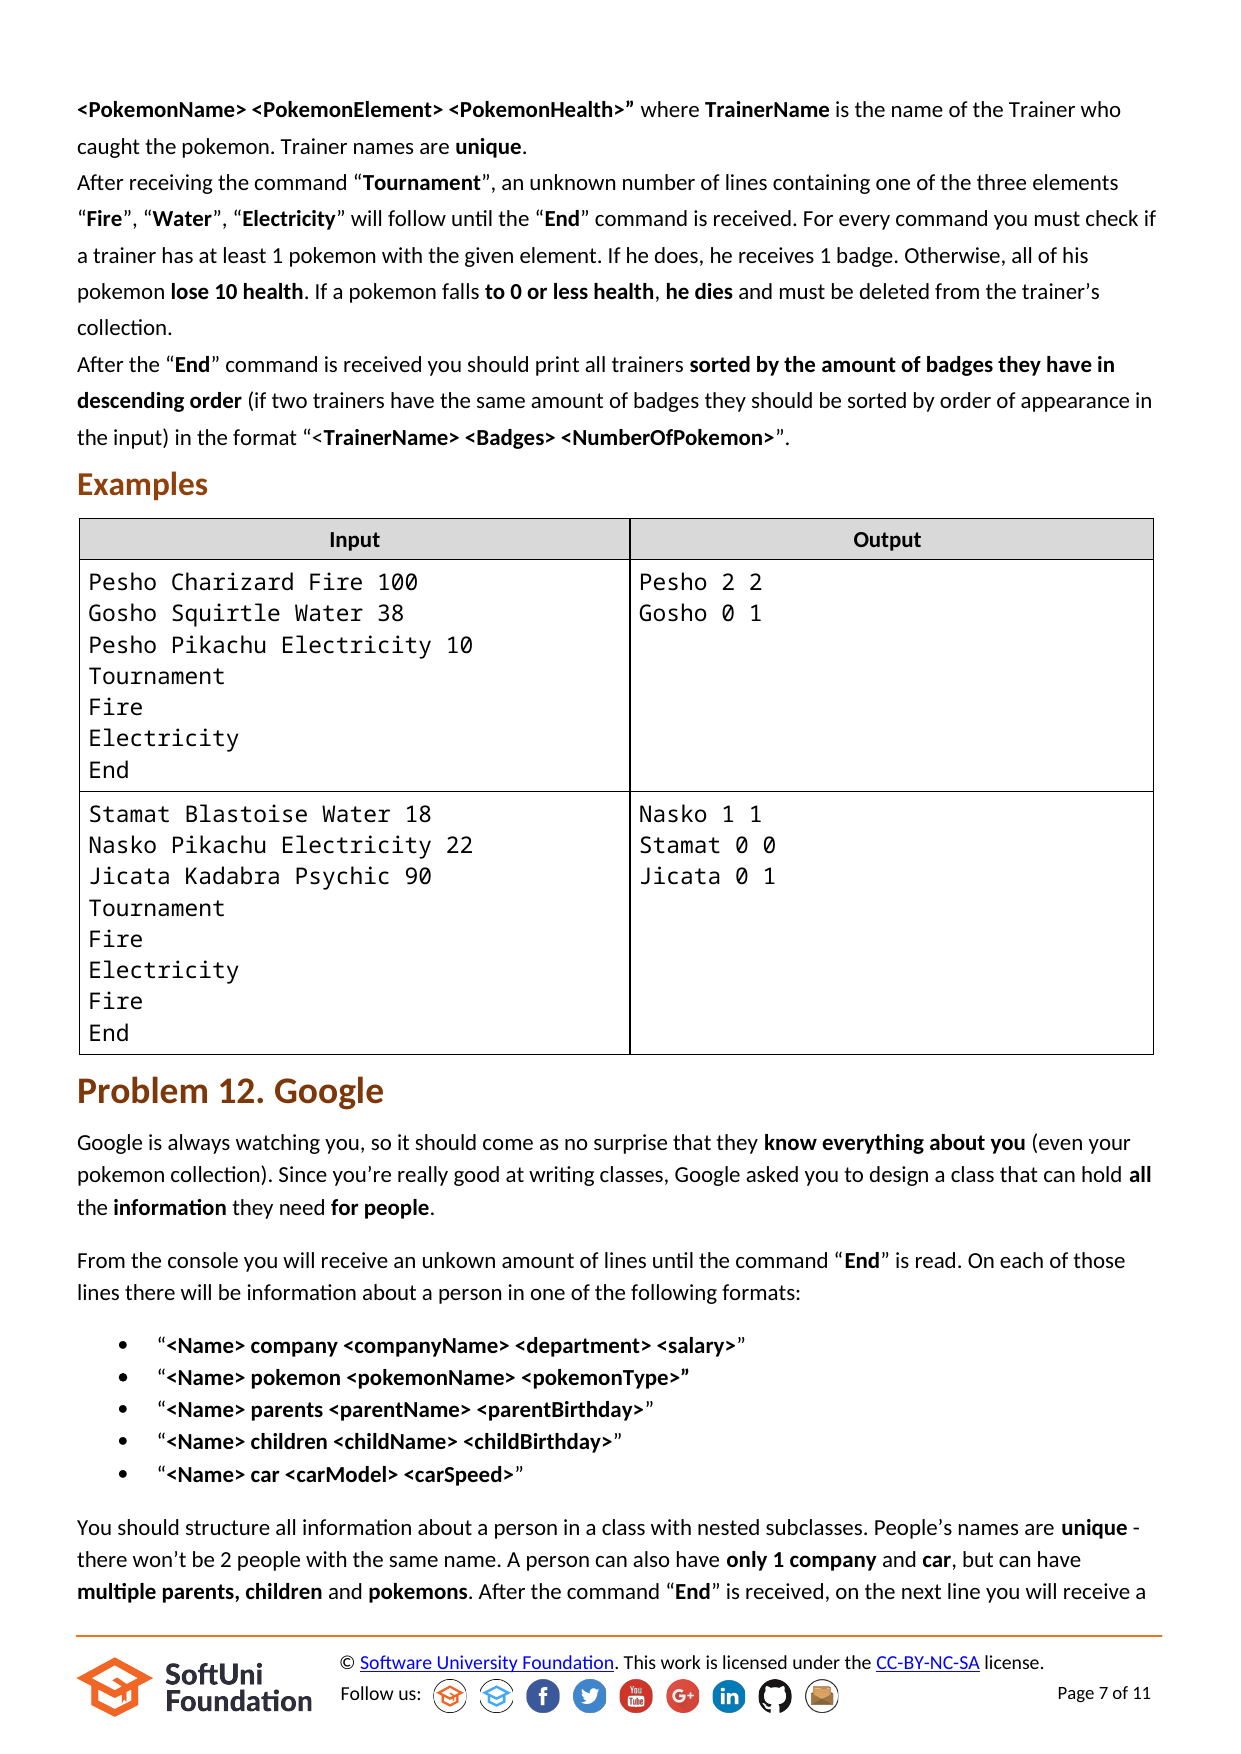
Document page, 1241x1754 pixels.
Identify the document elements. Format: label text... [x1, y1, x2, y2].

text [77, 1513, 1163, 1605]
subtitle Examples [77, 463, 1163, 504]
picture [433, 1679, 467, 1713]
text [77, 87, 1163, 451]
picture [526, 1679, 560, 1713]
picture [712, 1680, 722, 1690]
table_cell Pesho 2 2 Gosho 0 1 [631, 560, 1153, 791]
text From the console you will receive an unkown amount of lines until the command “End” is read. On each of those lines there will be information about a person in one of the following formats: [77, 1246, 1163, 1306]
picture [76, 1657, 312, 1717]
list “<Name> car <carModel> <carSpeed>” [119, 1460, 1163, 1488]
text Google is always watching you, so it should come as no surprise that they know everything about you (even your pokemon collection). Since you’re really good at writing classes, Google asked you to design a class that can hold all the information they need for people. [77, 1128, 1163, 1221]
list “<Name> children <childName> <childBirthday>” [119, 1427, 1163, 1456]
picture [712, 1703, 722, 1713]
picture [619, 1679, 653, 1713]
table_cell Stamat Blastoise Water 18 Nasko Pikachu Electricity 22 Jicata Kadabra Psychic 90 Tournament Fire Electricity Fire End [80, 792, 629, 1054]
picture [666, 1679, 700, 1713]
list “<Name> pokemon <pokemonName> <pokemonType>” [119, 1363, 1163, 1391]
table_cell Nasko 1 1 Stamat 0 0 Jicata 0 1 [631, 792, 1153, 1054]
picture [736, 1703, 746, 1713]
picture [727, 1694, 738, 1704]
picture [736, 1680, 746, 1690]
subtitle Google [77, 1067, 1163, 1113]
picture [573, 1679, 607, 1713]
table_header Input [80, 519, 629, 559]
picture [758, 1679, 792, 1713]
picture [480, 1679, 513, 1713]
list “<Name> company <companyName> <department> <salary>” [119, 1331, 1163, 1359]
table_cell Pesho Charizard Fire 100 Gosho Squirtle Water 38 Pesho Pikachu Electricity 10 Tournament Fire Electricity End [80, 560, 629, 791]
table_header Output [631, 519, 1153, 559]
list “<Name> parents <parentName> <parentBirthday>” [119, 1395, 1163, 1423]
picture [805, 1679, 839, 1713]
